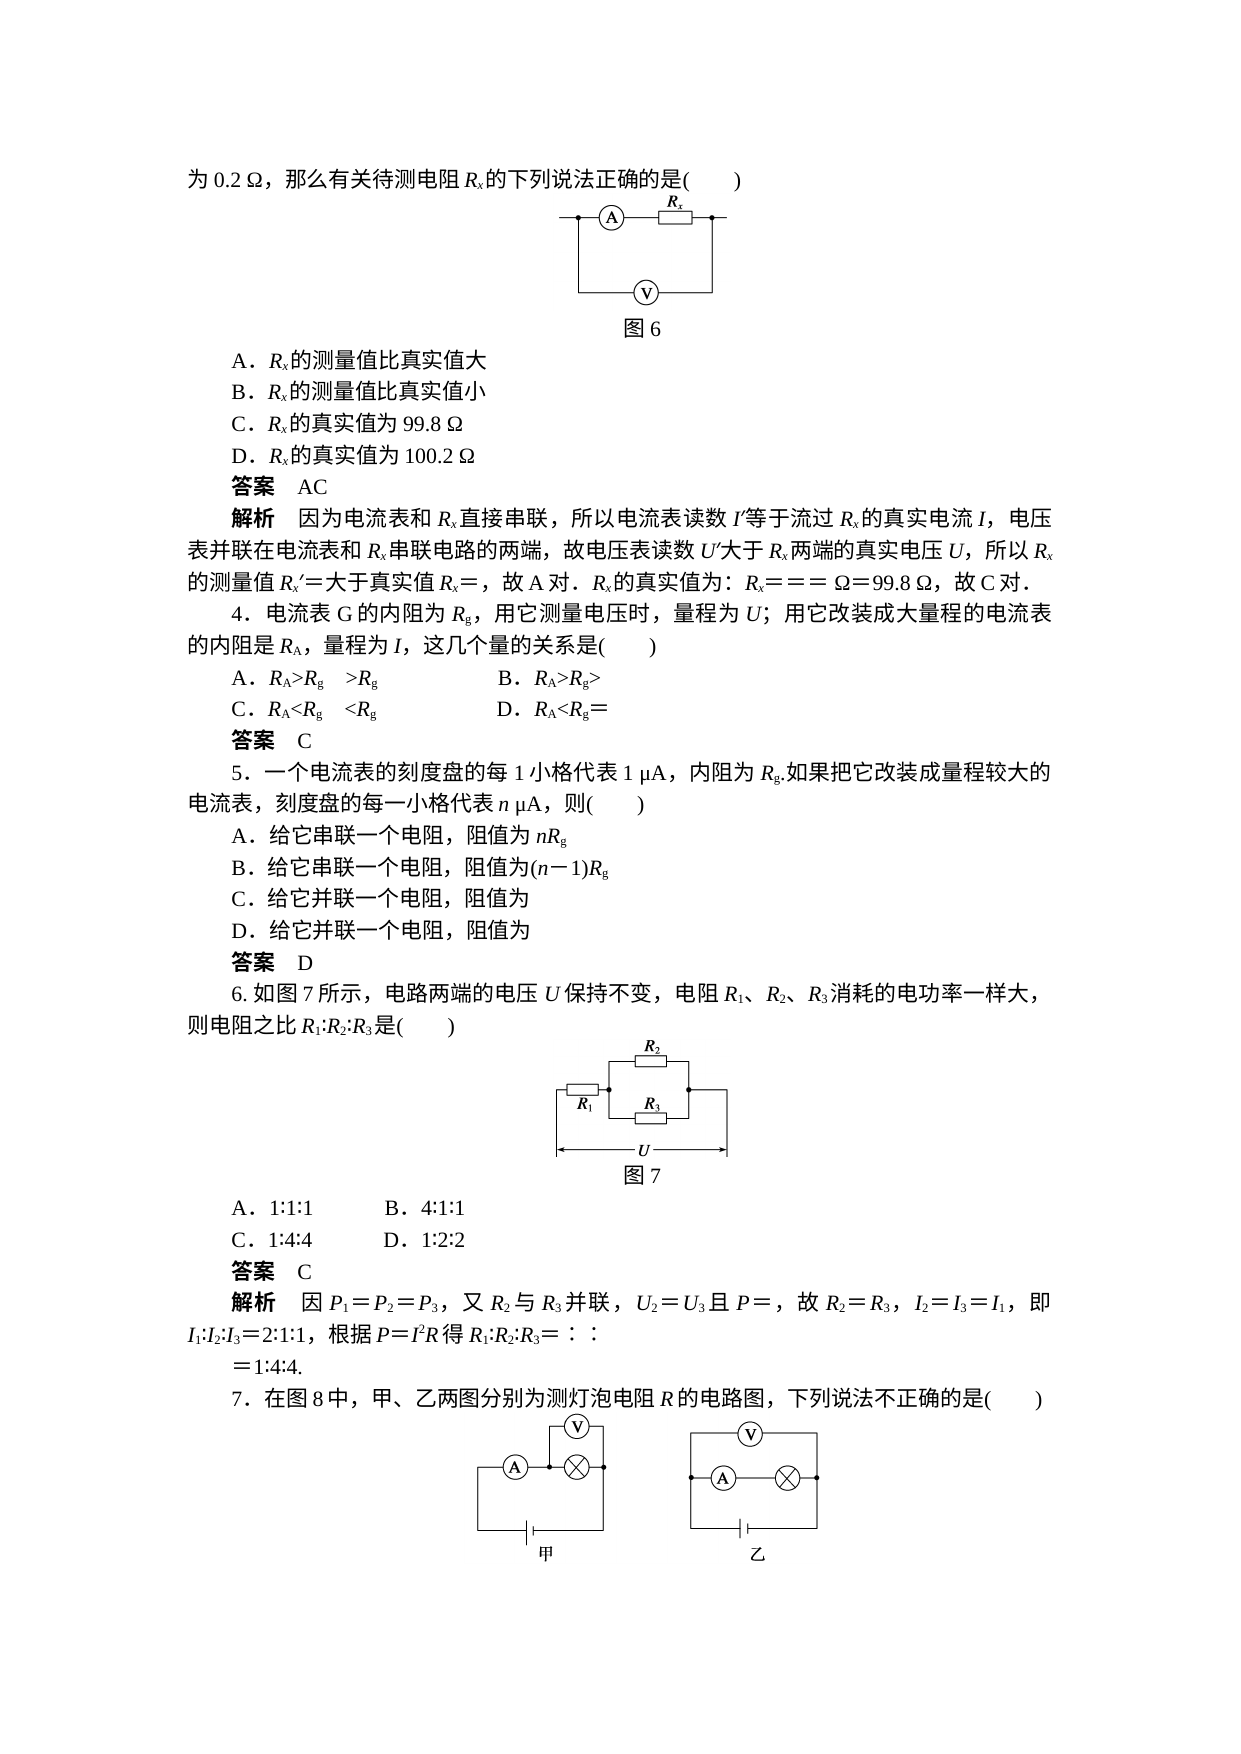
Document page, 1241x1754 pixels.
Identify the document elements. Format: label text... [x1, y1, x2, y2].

text C．Rx的真实值为99.8 Ω [187, 406, 1053, 438]
text 答案 C [187, 1254, 1053, 1285]
text 解析 因为电流表和Rx直接串联，所以电流表读数I′等于流过Rx的真实电流I，电压表并联在电流表和Rx串联电路的两端，故电压表读数U′大于Rx两端的真实电压U，所以Rx的测量值Rx′＝大于真实值Rx＝，故A对．Rx的真实值为：Rx＝＝＝ Ω＝99.8 Ω，故C对． [187, 501, 1053, 596]
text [187, 162, 1053, 194]
text 5．一个电流表的刻度盘的每1小格代表1 μA，内阻为Rg.如果把它改装成量程较大的电流表，刻度盘的每一小格代表n μA，则( ) [187, 754, 1053, 818]
text 7．在图8中，甲、乙两图分别为测灯泡电阻R的电路图，下列说法不正确的是( ) [187, 1381, 1053, 1412]
picture [464, 1412, 820, 1564]
text C．给它并联一个电阻，阻值为 [187, 881, 1053, 913]
text 答案 AC [187, 469, 1053, 501]
text A．给它串联一个电阻，阻值为nRg [187, 818, 1053, 849]
text A．1∶1∶1 B．4∶1∶1 [187, 1190, 1053, 1222]
text D．Rx的真实值为100.2 Ω [187, 438, 1053, 469]
text B．给它串联一个电阻，阻值为(n－1)Rg [187, 849, 1053, 881]
text D．给它并联一个电阻，阻值为 [187, 913, 1053, 944]
text A．RA>Rg >Rg B．RA>Rg> [187, 659, 1053, 691]
text 4．电流表G的内阻为Rg，用它测量电压时，量程为U；用它改装成大量程的电流表的内阻是RA，量程为I，这几个量的关系是( ) [187, 596, 1053, 659]
text 解析 因P1＝P2＝P3，又R2与R3并联，U2＝U3且P＝，故R2＝R3，I2＝I3＝I1，即I1∶I2∶I3＝2∶1∶1，根据P＝I2R得R1∶R2∶R3＝∶∶ [187, 1285, 1053, 1349]
text 答案 C [187, 723, 1053, 754]
text 图6 [187, 311, 1053, 343]
text 答案 D [187, 944, 1053, 976]
text B．Rx的测量值比真实值小 [187, 374, 1053, 406]
picture [553, 193, 731, 311]
text ＝1∶4∶4. [187, 1349, 1053, 1381]
text 6. 如图7所示，电路两端的电压U保持不变，电阻R1、R2、R3消耗的电功率一样大，则电阻之比R1∶R2∶R3是( ) [187, 976, 1053, 1040]
picture [553, 1039, 731, 1159]
text A．Rx的测量值比真实值大 [187, 343, 1053, 374]
text C．RA<Rg <Rg D．RA<Rg＝ [187, 691, 1053, 723]
text C．1∶4∶4 D．1∶2∶2 [187, 1222, 1053, 1254]
text 图7 [187, 1158, 1053, 1190]
